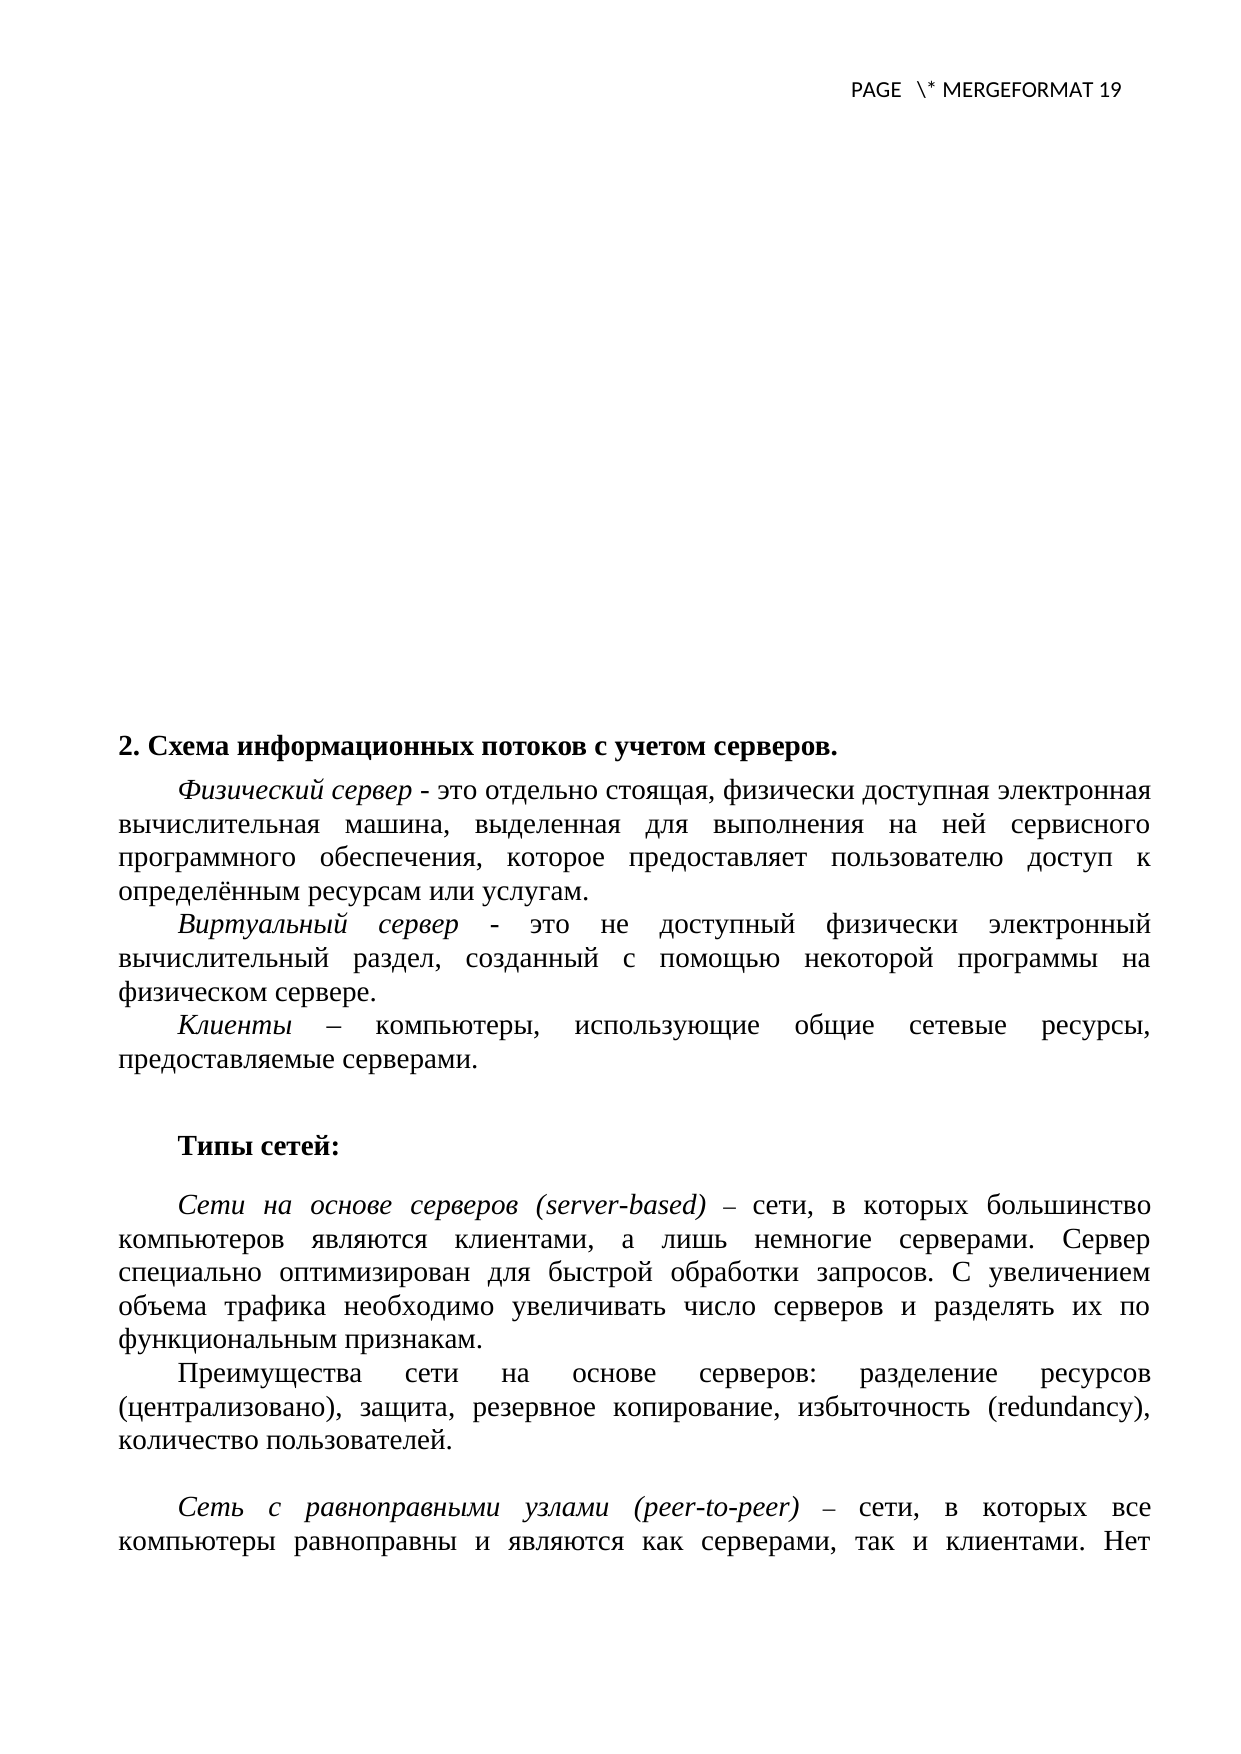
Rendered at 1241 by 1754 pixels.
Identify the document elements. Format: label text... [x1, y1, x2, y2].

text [118, 1489, 1152, 1556]
text Клиенты – компьютеры, использующие общие сетевые ресурсы, предоставляемые серверами. [118, 1007, 1152, 1074]
text Типы сетей: [118, 1128, 1152, 1162]
text Физический сервер - это отдельно стоящая, физически доступная электронная вычислительная машина, выделенная для выполнения на ней сервисного программного обеспечения, которое предоставляет пользователю доступ к определённым ресурсам или услугам. [118, 772, 1152, 907]
text Сети на основе серверов (server-based) – сети, в которых большинство компьютеров являются клиентами, а лишь немногие серверами. Сервер специально оптимизирован для быстрой обработки запросов. С увеличением объема трафика необходимо увеличивать число серверов и разделять их по функциональным признакам. [118, 1187, 1152, 1355]
text Виртуальный сервер - это не доступный физически электронный вычислительный раздел, созданный с помощью некоторой программы на физическом сервере. [118, 907, 1152, 1007]
subtitle 2. Схема информационных потоков с учетом серверов. [118, 728, 1122, 761]
text Преимущества сети на основе серверов: разделение ресурсов (централизовано), защита, резервное копирование, избыточность (redundancy), количество пользователей. [118, 1355, 1152, 1456]
